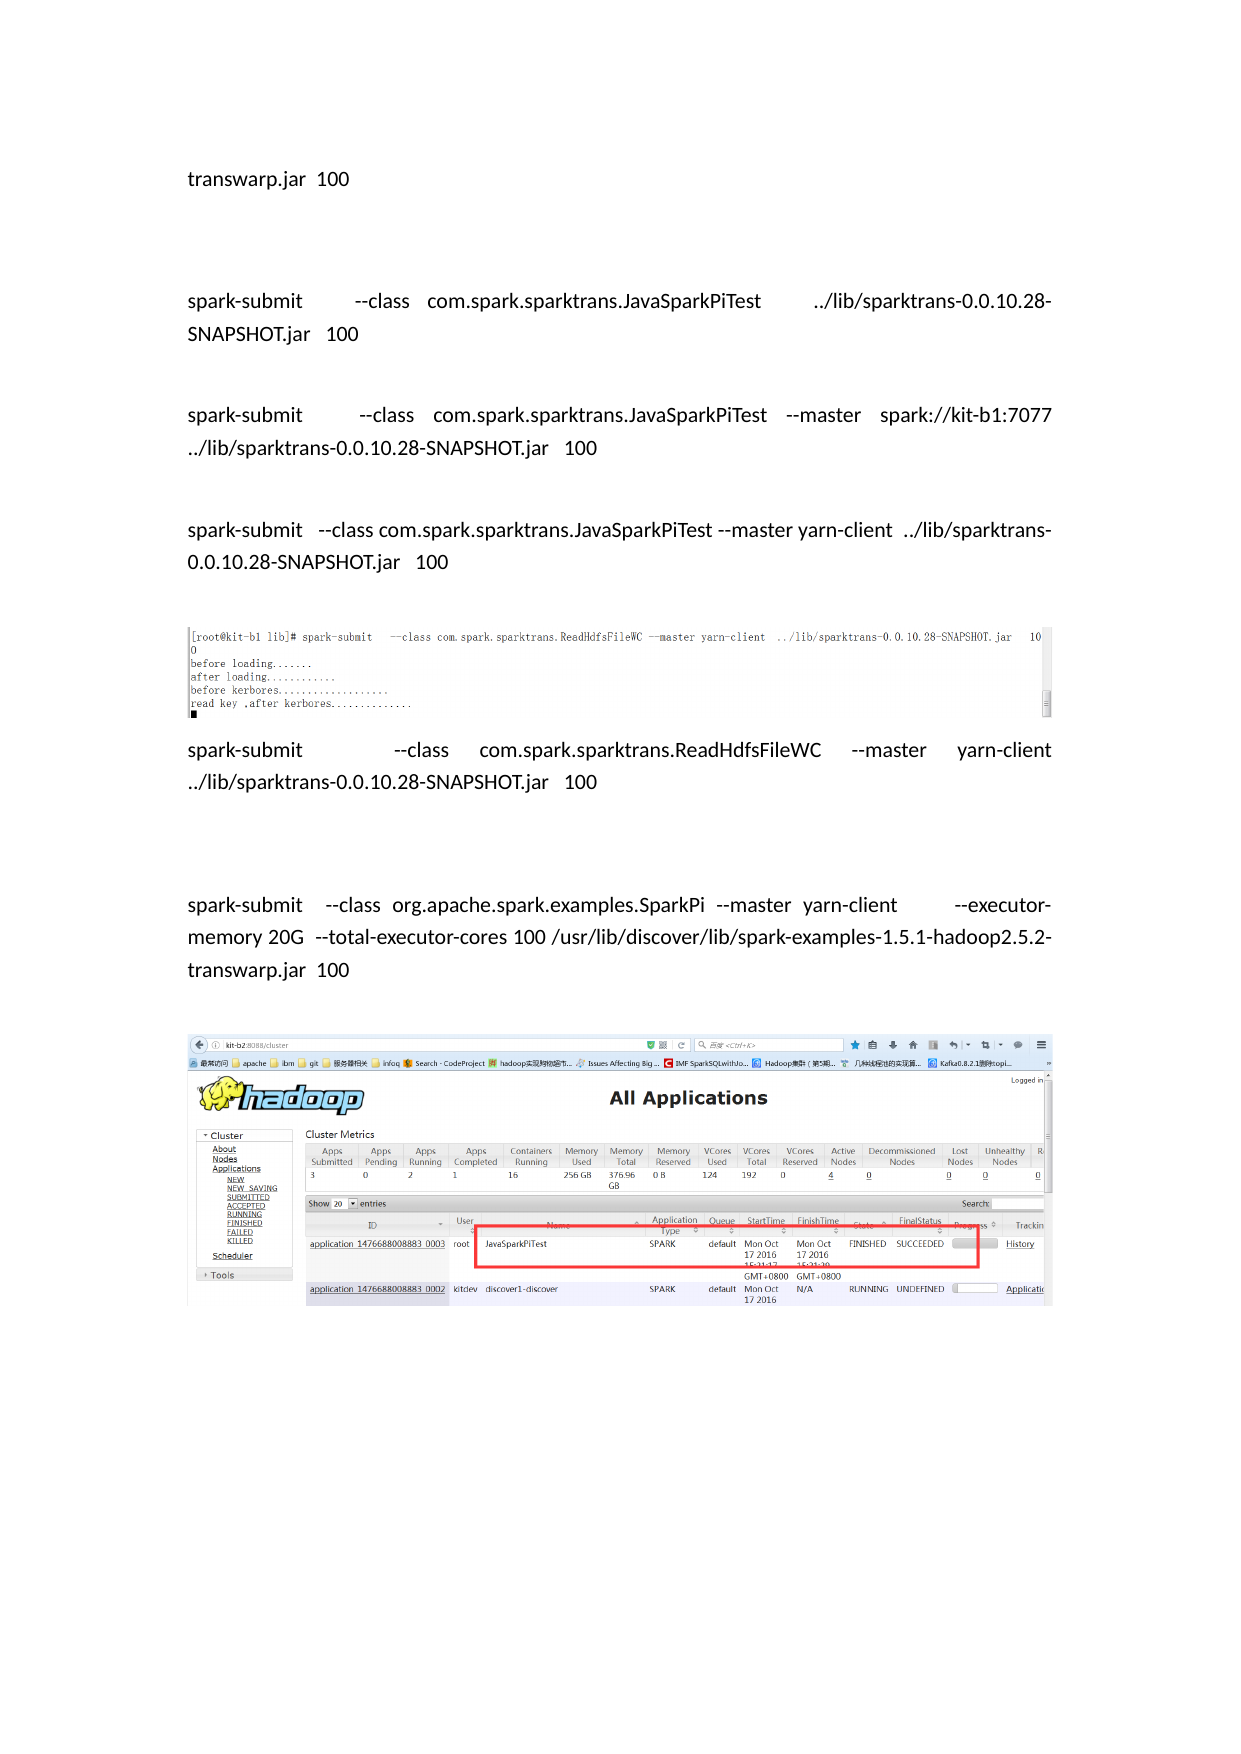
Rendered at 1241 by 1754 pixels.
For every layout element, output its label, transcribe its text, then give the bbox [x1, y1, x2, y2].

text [187, 162, 1053, 194]
text spark-submit --class com.spark.sparktrans.JavaSparkPiTest --master spark://kit-b1:7077 ../lib/sparktrans-0.0.10.28-SNAPSHOT.jar 100 [187, 399, 1053, 464]
text spark-submit --class com.spark.sparktrans.JavaSparkPiTest ../lib/sparktrans-0.0.10.28-SNAPSHOT.jar 100 [187, 284, 1053, 349]
text spark-submit --class com.spark.sparktrans.JavaSparkPiTest --master yarn-client ../lib/sparktrans-0.0.10.28-SNAPSHOT.jar 100 [187, 513, 1053, 578]
picture [187, 1034, 1053, 1306]
picture [187, 627, 1053, 718]
text spark-submit --class com.spark.sparktrans.ReadHdfsFileWC --master yarn-client ../lib/sparktrans-0.0.10.28-SNAPSHOT.jar 100 [187, 733, 1053, 798]
